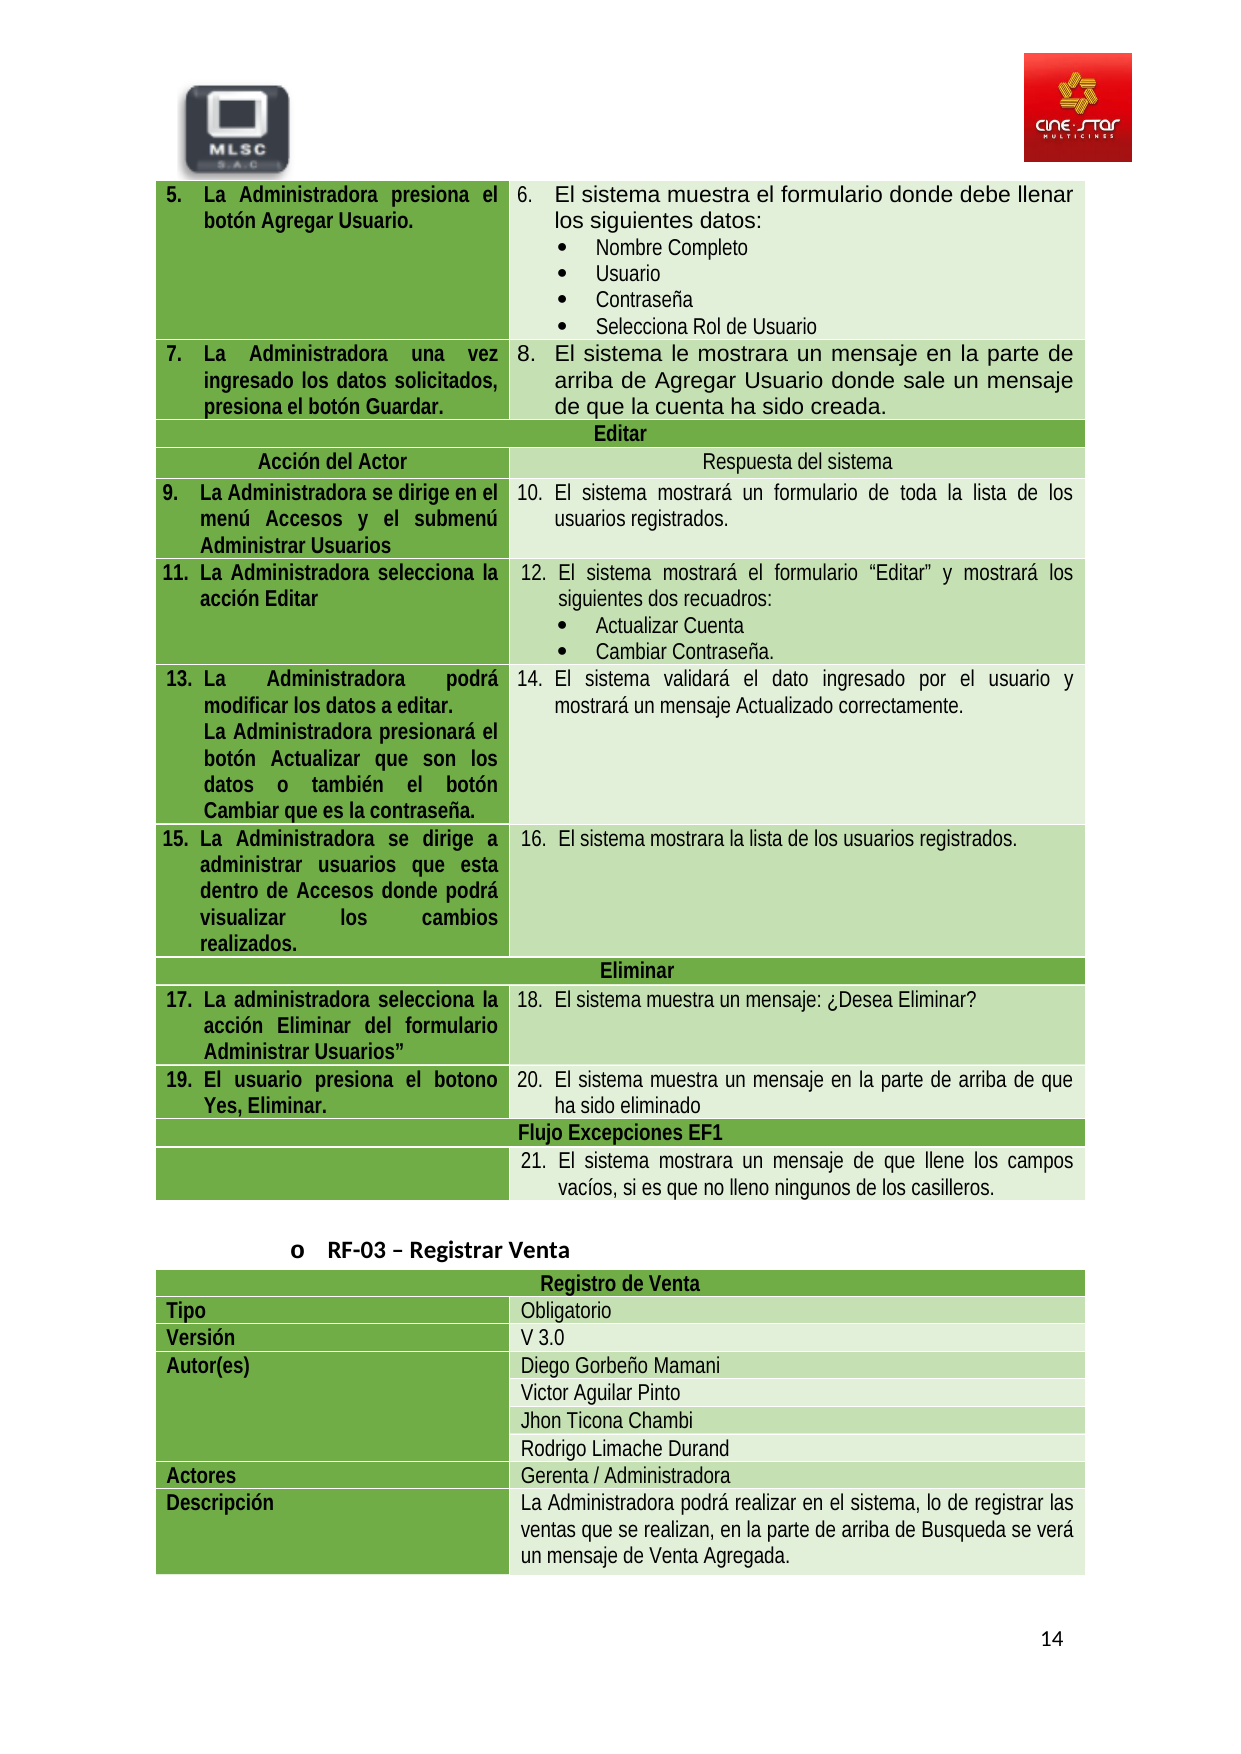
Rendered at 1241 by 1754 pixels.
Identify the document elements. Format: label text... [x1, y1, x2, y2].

table_cell Respuesta del sistema [510, 448, 1085, 478]
table_cell La Administradora se dirige en el menú Accesos y el submenú Administrar Usuarios [156, 479, 509, 558]
table_cell La administradora selecciona la acción Eliminar del formulario Administrar Usuarios” [156, 986, 509, 1064]
table_cell La Administradora presiona el botón Agregar Usuario. [156, 181, 509, 339]
table_cell Rodrigo Limache Durand [510, 1435, 1085, 1461]
picture [1024, 53, 1132, 162]
table_cell Victor Aguilar Pinto [510, 1379, 1085, 1406]
table_cell El sistema muestra un mensaje: ¿Desea Eliminar? [510, 986, 1085, 1064]
list RF-03 – Registrar Venta [290, 1234, 1063, 1266]
table_cell El sistema mostrara la lista de los usuarios registrados. [510, 825, 1085, 956]
table_cell El sistema muestra un mensaje en la parte de arriba de que ha sido eliminado [510, 1066, 1085, 1118]
table_cell V 3.0 [510, 1324, 1085, 1351]
table_cell La Administradora selecciona la acción Editar [156, 559, 509, 664]
table_cell El sistema mostrará el formulario “Editar” y mostrará los siguientes dos recuadros: Actualizar Cuenta Cambiar Contraseña. [510, 559, 1085, 664]
table_cell Jhon Ticona Chambi [510, 1407, 1085, 1433]
table_cell La Administradora podrá modificar los datos a editar. La Administradora presionará el botón Actualizar que son los datos o también el botón Cambiar que es la contraseña. [156, 665, 509, 823]
table_cell Acción del Actor [156, 448, 509, 478]
table_cell Gerenta / Administradora [510, 1462, 1085, 1488]
table_cell La Administradora podrá realizar en el sistema, lo de registrar las ventas que se realizan, en la parte de arriba de Busqueda se verá un mensaje de Venta Agregada. [510, 1489, 1085, 1574]
table_cell [156, 1148, 509, 1200]
table_cell El sistema muestra el formulario donde debe llenar los siguientes datos: Nombre Completo Usuario Contraseña Selecciona Rol de Usuario [510, 181, 1085, 339]
table_cell Versión [156, 1324, 509, 1351]
table_cell Flujo Excepciones EF1 [156, 1119, 1085, 1146]
table_cell El sistema mostrara un mensaje de que llene los campos vacíos, si es que no lleno ningunos de los casilleros. [510, 1148, 1085, 1200]
table_cell Tipo [156, 1297, 509, 1323]
table_cell El usuario presiona el botono Yes, Eliminar. [156, 1066, 509, 1118]
table_cell La Administradora una vez ingresado los datos solicitados, presiona el botón Guardar. [156, 340, 509, 419]
table_cell La Administradora se dirige a administrar usuarios que esta dentro de Accesos donde podrá visualizar los cambios realizados. [156, 825, 509, 956]
table_cell Descripción [156, 1489, 509, 1574]
table_cell Editar [156, 420, 1085, 447]
table_header Registro de Venta [156, 1270, 1085, 1296]
table_cell Autor(es) [156, 1352, 509, 1461]
table_cell Actores [156, 1462, 509, 1488]
table_cell El sistema validará el dato ingresado por el usuario y mostrará un mensaje Actualizado correctamente. [510, 665, 1085, 823]
table_cell El sistema le mostrara un mensaje en la parte de arriba de Agregar Usuario donde sale un mensaje de que la cuenta ha sido creada. [510, 340, 1085, 419]
table_cell Obligatorio [510, 1297, 1085, 1323]
table_cell Eliminar [156, 958, 1085, 984]
picture [177, 73, 301, 180]
table_cell El sistema mostrará un formulario de toda la lista de los usuarios registrados. [510, 479, 1085, 558]
table_cell Diego Gorbeño Mamani [510, 1352, 1085, 1378]
